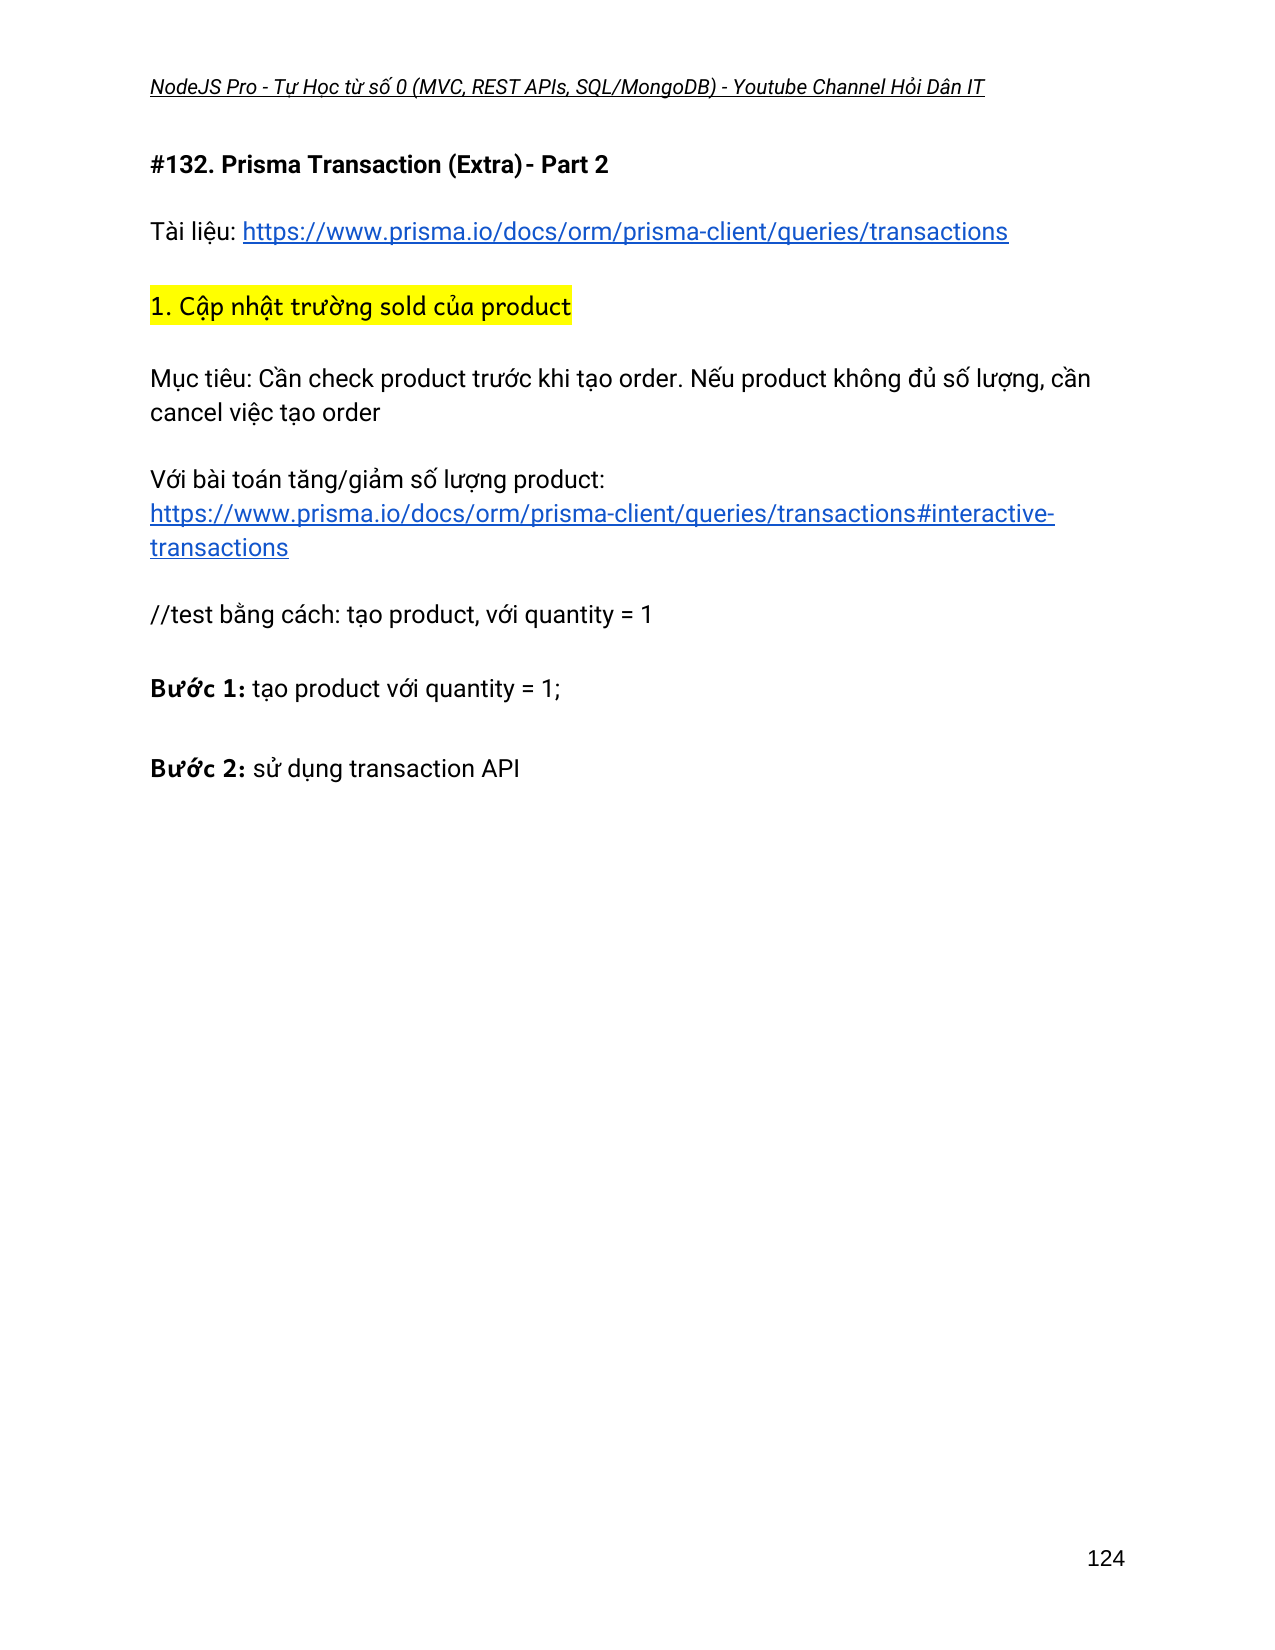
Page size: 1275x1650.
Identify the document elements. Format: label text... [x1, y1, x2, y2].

text Bước 2: sử dụng transaction API [150, 747, 1125, 788]
text https://www.prisma.io/docs/orm/prisma-client/queries/transactions#interactive-transactions [150, 499, 1125, 562]
text 1. Cập nhật trường sold của product [150, 284, 1125, 325]
text Tài liệu: https://www.prisma.io/docs/orm/prisma-client/queries/transactions [150, 217, 1125, 247]
text //test bằng cách: tạo product, với quantity = 1 [150, 600, 1125, 629]
text Mục tiêu: Cần check product trước khi tạo order. Nếu product không đủ số lượng, cần cancel việc tạo order [150, 364, 1125, 427]
subtitle #132. Prisma Transaction (Extra) - Part 2 [150, 150, 1125, 179]
text Bước 1: tạo product với quantity = 1; [150, 667, 1125, 708]
text Với bài toán tăng/giảm số lượng product: [150, 466, 1125, 495]
